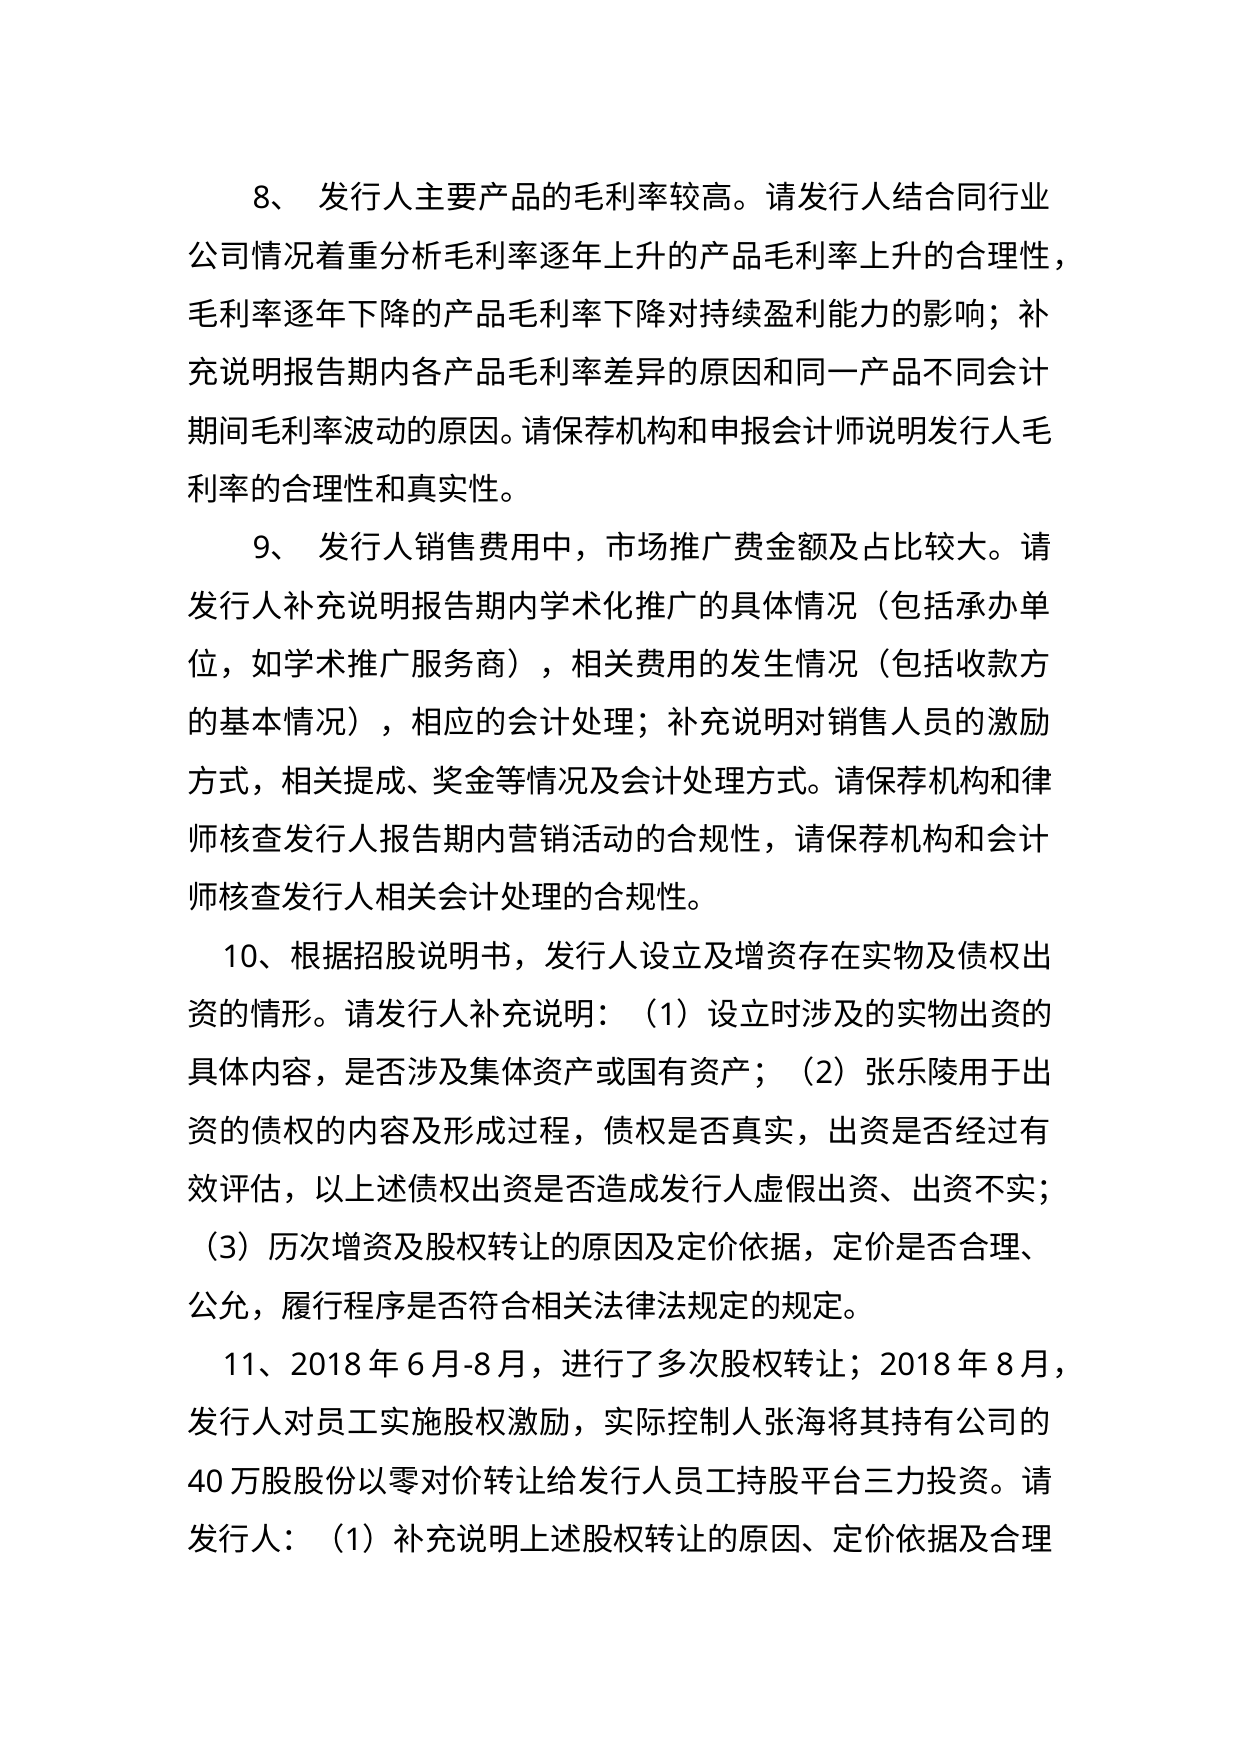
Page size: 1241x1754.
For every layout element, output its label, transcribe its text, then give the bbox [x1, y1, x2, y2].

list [187, 1329, 1053, 1562]
list 发行人销售费用中，市场推广费金额及占比较大。请发行人补充说明报告期内学术化推广的具体情况（包括承办单位，如学术推广服务商），相关费用的发生情况（包括收款方的基本情况），相应的会计处理；补充说明对销售人员的激励方式，相关提成、奖金等情况及会计处理方式。请保荐机构和律师核查发行人报告期内营销活动的合规性，请保荐机构和会计师核查发行人相关会计处理的合规性。 [187, 512, 1053, 920]
list 10、根据招股说明书，发行人设立及增资存在实物及债权出资的情形。请发行人补充说明：（1）设立时涉及的实物出资的具体内容，是否涉及集体资产或国有资产；（2）张乐陵用于出资的债权的内容及形成过程，债权是否真实，出资是否经过有效评估，以上述债权出资是否造成发行人虚假出资、出资不实；（3）历次增资及股权转让的原因及定价依据，定价是否合理、公允，履行程序是否符合相关法律法规定的规定。 [187, 920, 1053, 1329]
list 发行人主要产品的毛利率较高。请发行人结合同行业公司情况着重分析毛利率逐年上升的产品毛利率上升的合理性，毛利率逐年下降的产品毛利率下降对持续盈利能力的影响；补充说明报告期内各产品毛利率差异的原因和同一产品不同会计期间毛利率波动的原因。请保荐机构和申报会计师说明发行人毛利率的合理性和真实性。 [187, 162, 1053, 512]
